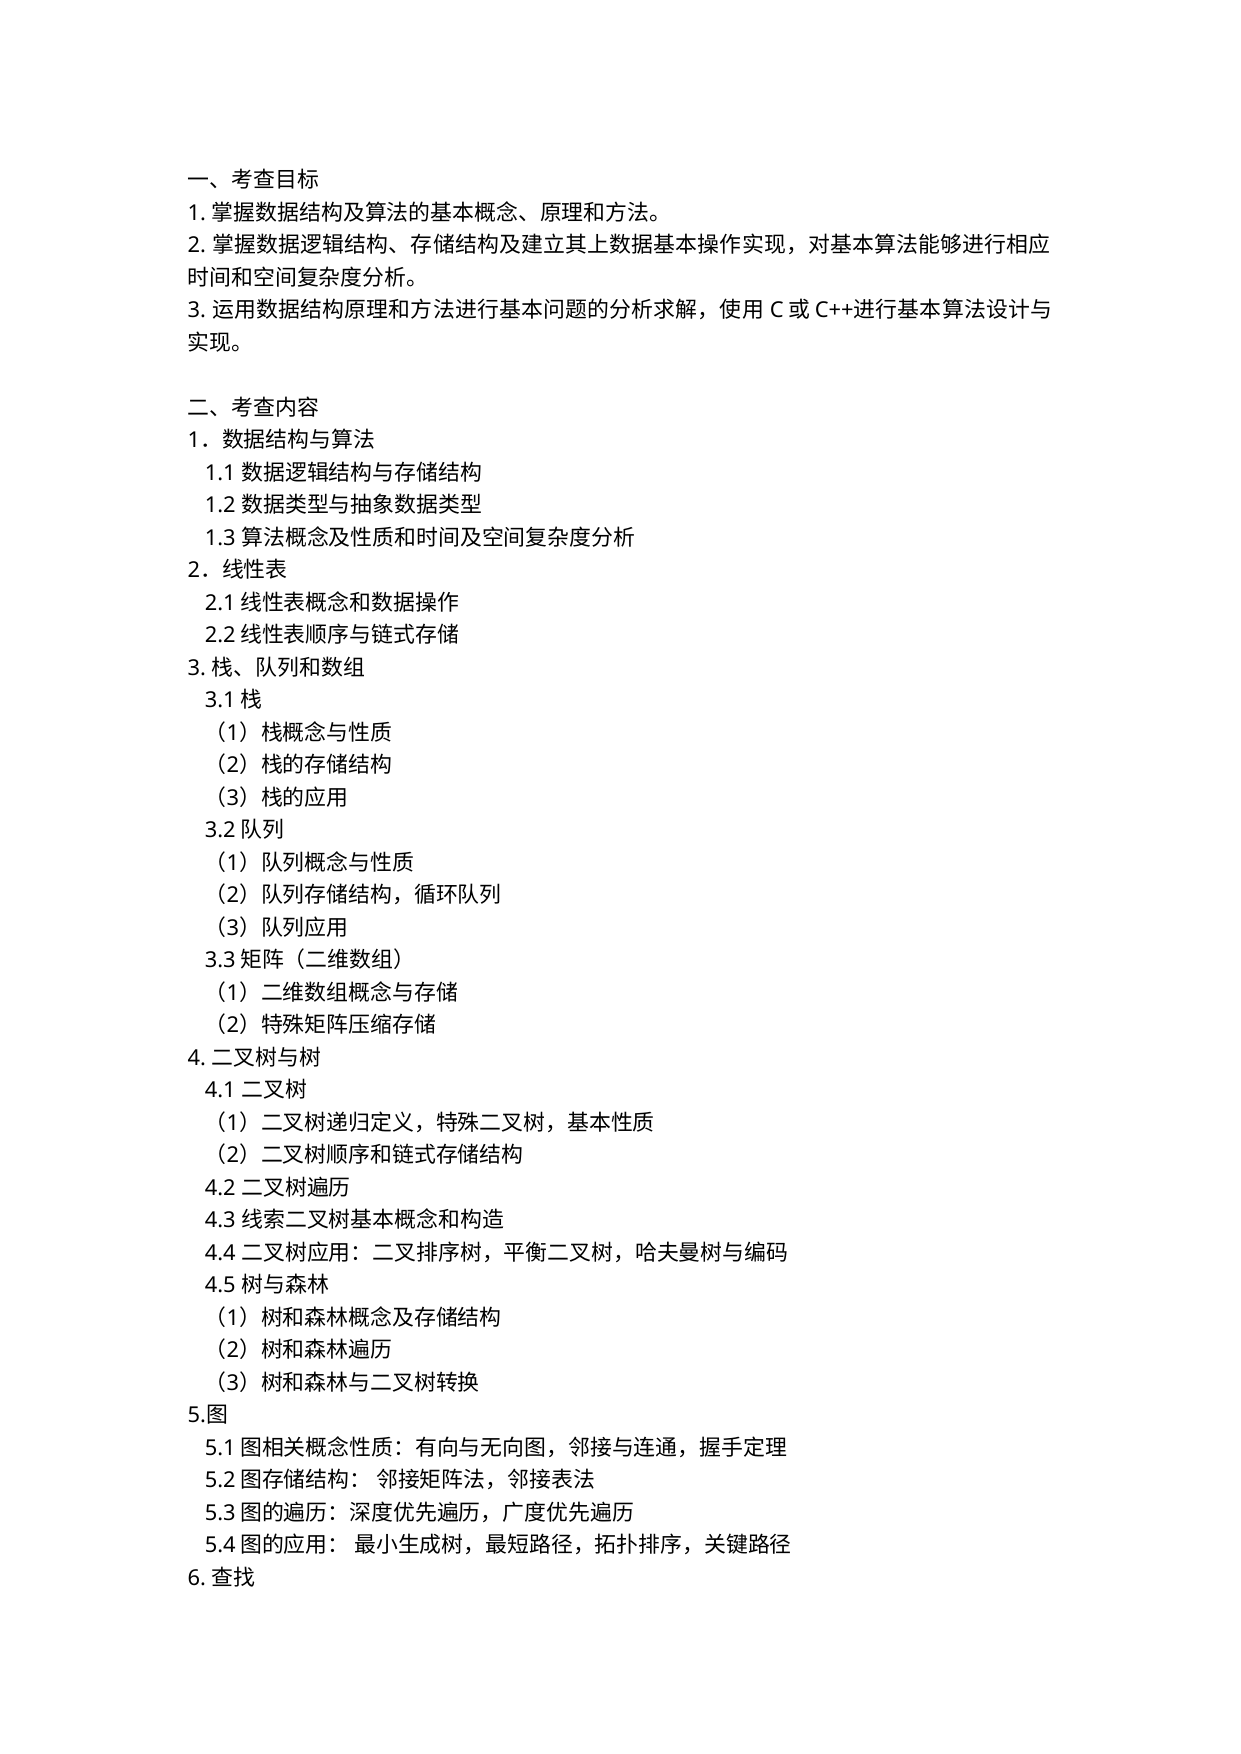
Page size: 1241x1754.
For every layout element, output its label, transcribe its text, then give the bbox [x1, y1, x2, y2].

text 4. 二叉树与树 [187, 1039, 1053, 1072]
text 5.2图存储结构： 邻接矩阵法，邻接表法 [187, 1462, 1053, 1494]
text （2）栈的存储结构 [187, 747, 1053, 779]
text （1）二维数组概念与存储 [187, 974, 1053, 1007]
text （3）队列应用 [187, 909, 1053, 942]
text （1）队列概念与性质 [187, 844, 1053, 877]
text 4.5 树与森林 [187, 1267, 1053, 1299]
text （1）二叉树递归定义，特殊二叉树，基本性质 [187, 1104, 1053, 1137]
text 5.3图的遍历：深度优先遍历，广度优先遍历 [187, 1494, 1053, 1527]
text 5.图 [187, 1397, 1053, 1429]
text （1）树和森林概念及存储结构 [187, 1299, 1053, 1332]
text （2）特殊矩阵压缩存储 [187, 1007, 1053, 1039]
text 3.2队列 [187, 812, 1053, 844]
text （1）栈概念与性质 [187, 714, 1053, 747]
text 2．线性表 [187, 552, 1053, 584]
text 2. 掌握数据逻辑结构、存储结构及建立其上数据基本操作实现，对基本算法能够进行相应时间和空间复杂度分析。 [187, 227, 1053, 292]
text 1．数据结构与算法 [187, 422, 1053, 454]
text 6. 查找 [187, 1559, 1053, 1592]
text （2）树和森林遍历 [187, 1332, 1053, 1364]
text （3）栈的应用 [187, 779, 1053, 812]
text 5.4图的应用： 最小生成树，最短路径，拓扑排序，关键路径 [187, 1527, 1053, 1559]
text 4.2 二叉树遍历 [187, 1169, 1053, 1202]
text 1. 掌握数据结构及算法的基本概念、原理和方法。 [187, 194, 1053, 227]
text 5.1图相关概念性质：有向与无向图，邻接与连通，握手定理 [187, 1429, 1053, 1462]
text 3. 运用数据结构原理和方法进行基本问题的分析求解，使用C或C++进行基本算法设计与实现。 [187, 292, 1053, 357]
text 1.3 算法概念及性质和时间及空间复杂度分析 [187, 519, 1053, 552]
text 3.1栈 [187, 682, 1053, 714]
text 1.2 数据类型与抽象数据类型 [187, 487, 1053, 519]
text 4.4 二叉树应用：二叉排序树，平衡二叉树，哈夫曼树与编码 [187, 1234, 1053, 1267]
text （3）树和森林与二叉树转换 [187, 1364, 1053, 1397]
text 3.3矩阵（二维数组） [187, 942, 1053, 974]
text （2）二叉树顺序和链式存储结构 [187, 1137, 1053, 1169]
text （2）队列存储结构，循环队列 [187, 877, 1053, 909]
text 2.1线性表概念和数据操作 [187, 584, 1053, 617]
text 二、考查内容 [187, 389, 1053, 422]
text 3. 栈、队列和数组 [187, 649, 1053, 682]
text 2.2线性表顺序与链式存储 [187, 617, 1053, 649]
text 一、考查目标 [187, 162, 1053, 194]
text 4.3 线索二叉树基本概念和构造 [187, 1202, 1053, 1234]
text 1.1 数据逻辑结构与存储结构 [187, 454, 1053, 487]
text 4.1 二叉树 [187, 1072, 1053, 1104]
